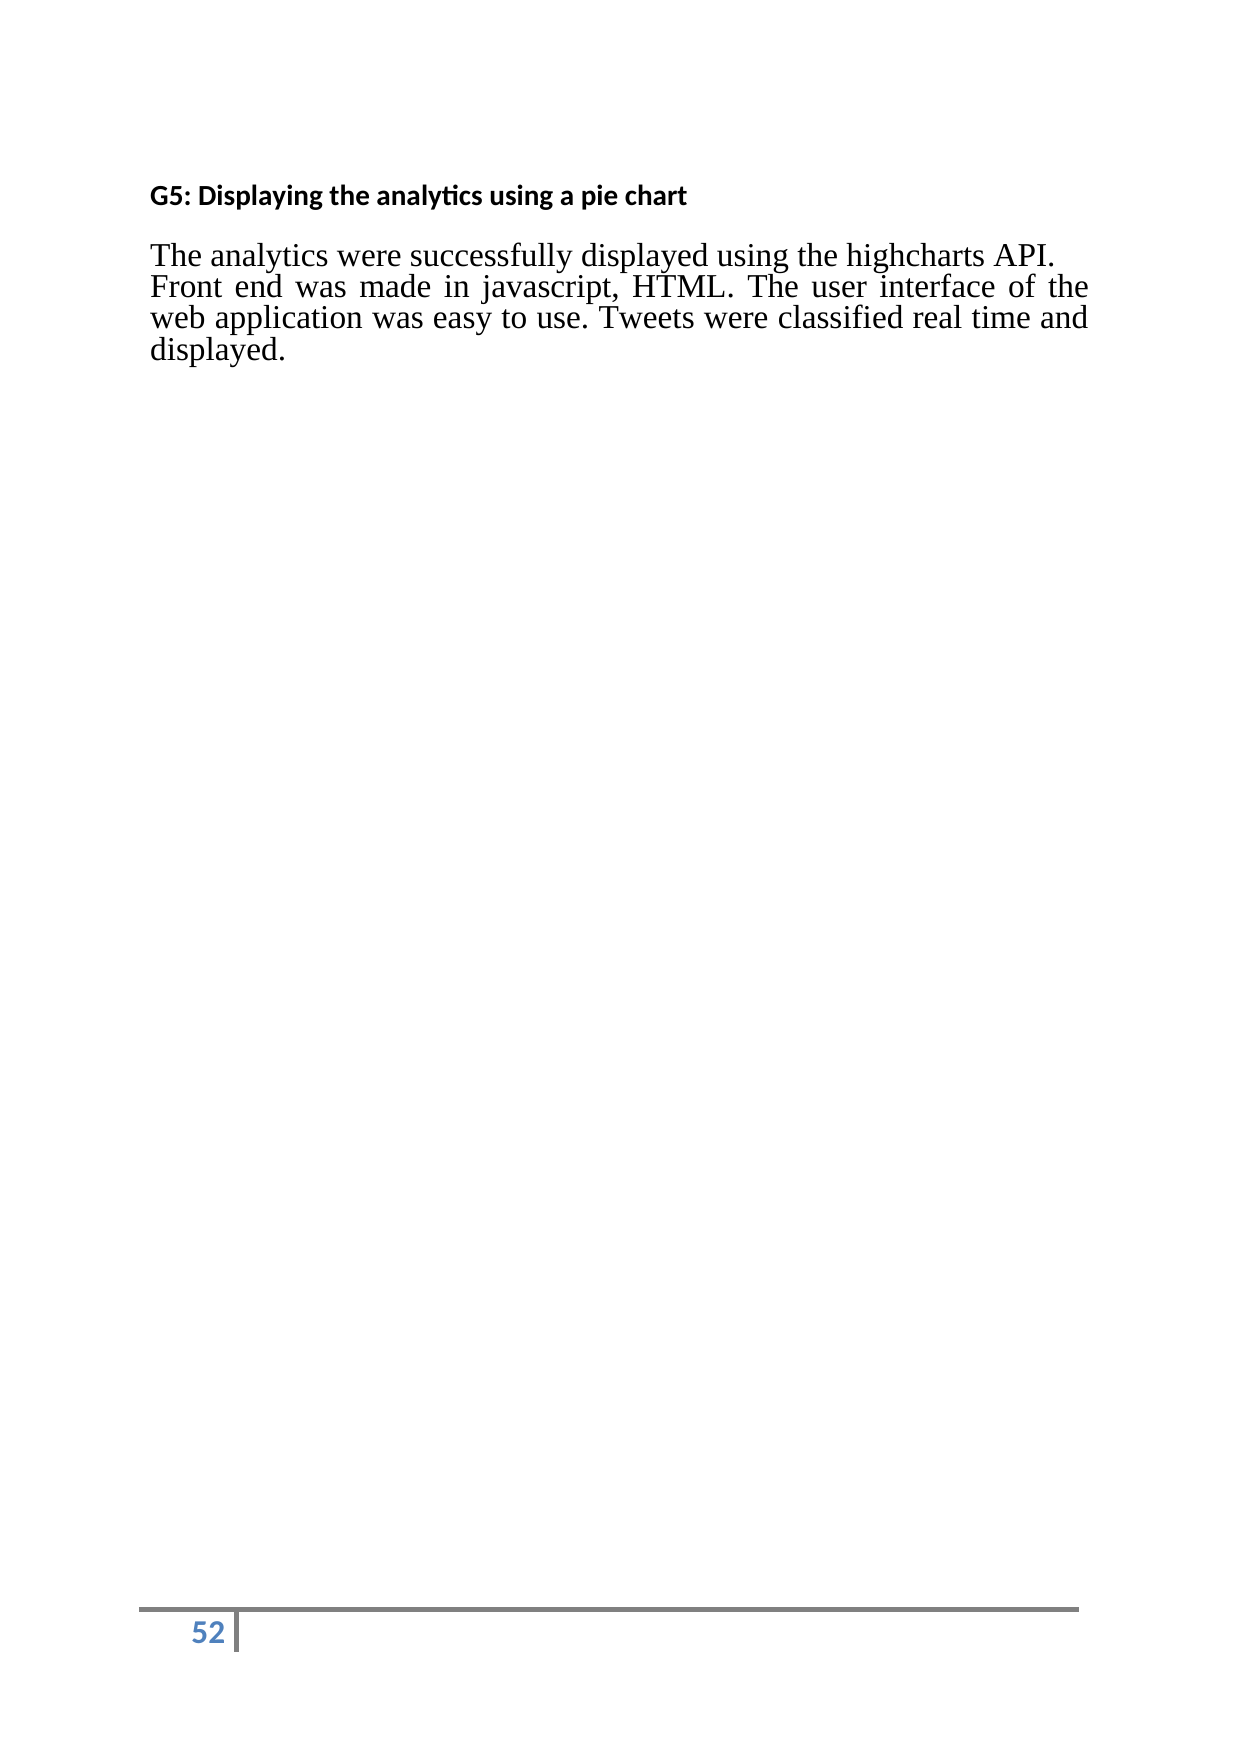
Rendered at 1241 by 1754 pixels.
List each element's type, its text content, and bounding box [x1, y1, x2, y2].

text Front end was made in javascript, HTML. The user interface of the web application was easy to use. Tweets were classified real time and displayed. [150, 272, 1090, 368]
text The analytics were successfully displayed using the highcharts API. [150, 241, 1090, 272]
text G5: Displaying the analytics using a pie chart [150, 182, 1090, 211]
